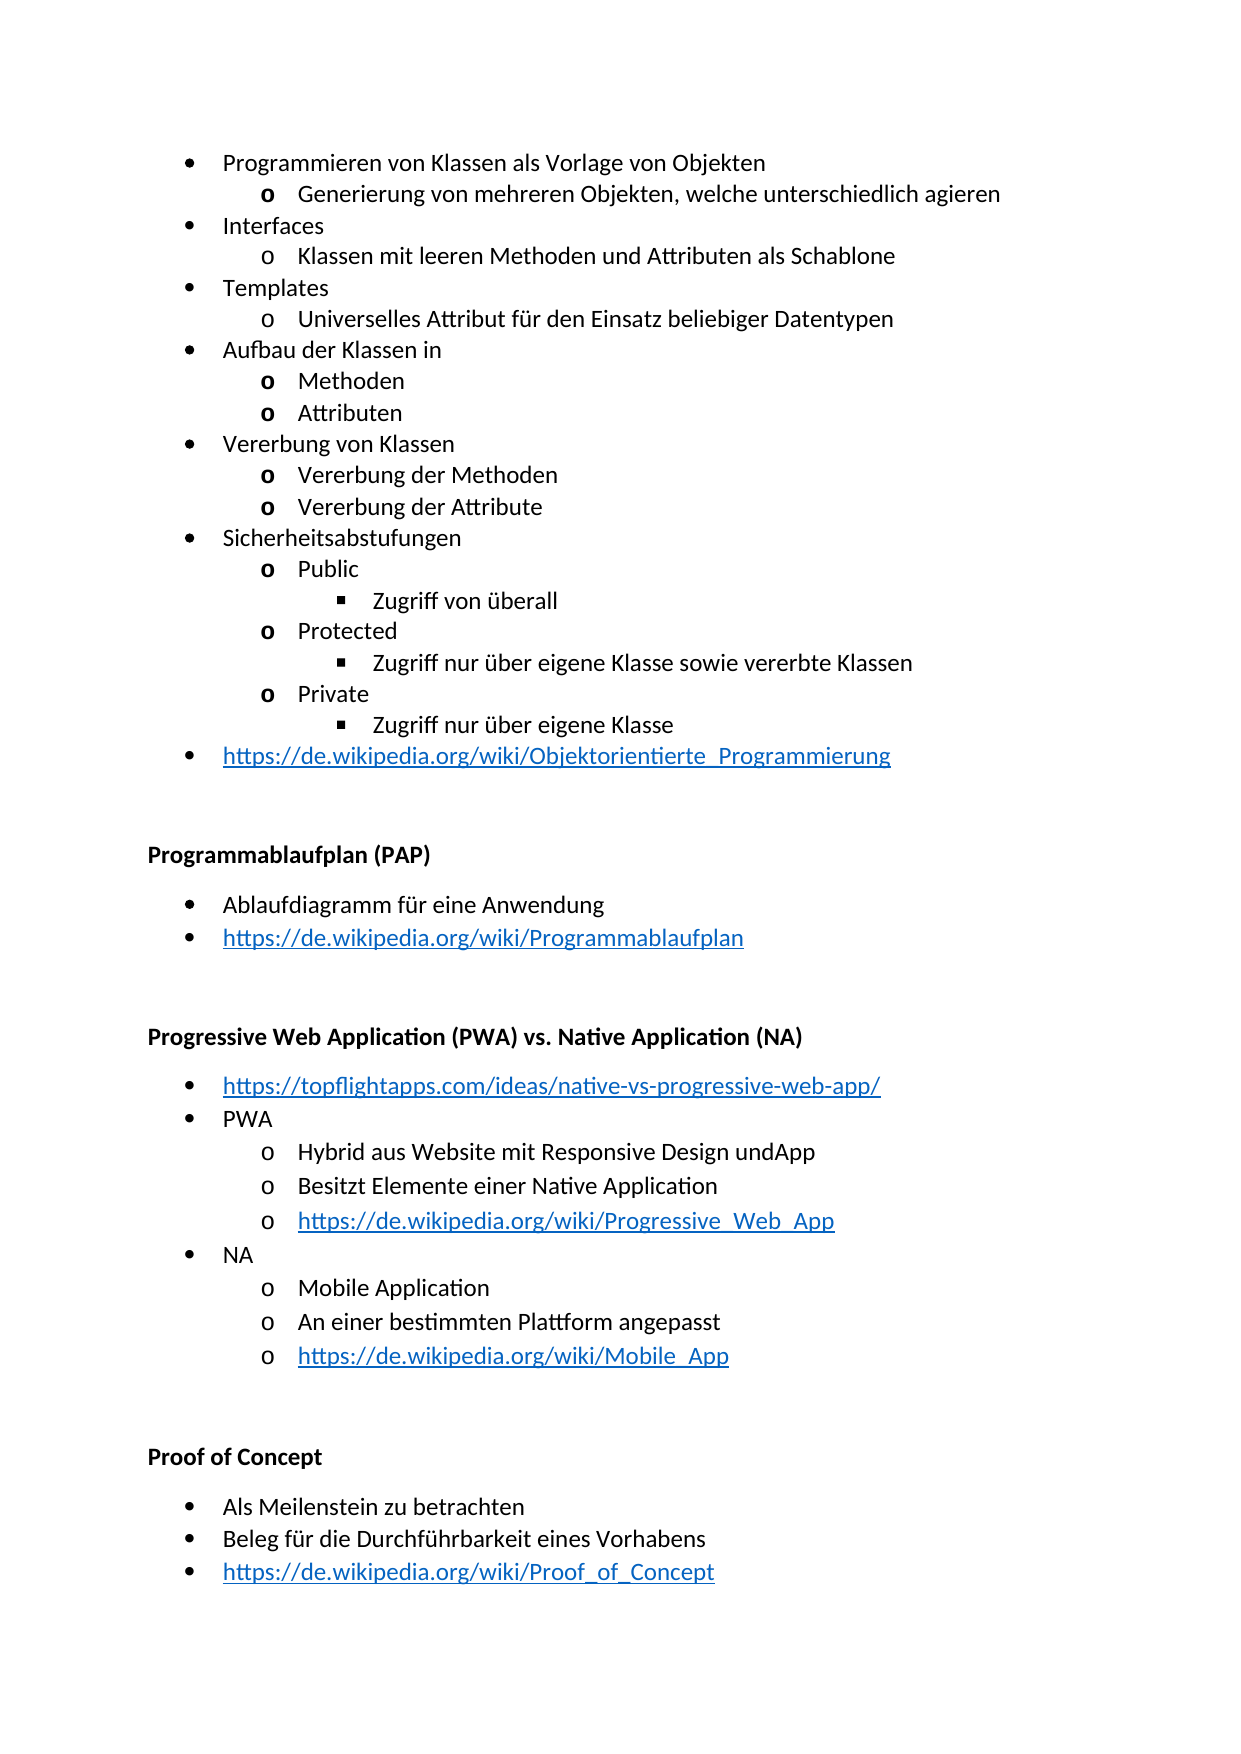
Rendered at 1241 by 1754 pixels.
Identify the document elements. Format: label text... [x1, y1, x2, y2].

list Klassen mit leeren Methoden und Attributen als Schablone [260, 240, 1093, 272]
text Progressive Web Application (PWA) vs. Native Application (NA) [148, 1021, 1093, 1051]
list Vererbung der Methoden [260, 459, 1093, 491]
list Attributen [260, 397, 1093, 428]
list Vererbung von Klassen [185, 428, 1093, 459]
list Vererbung der Attribute [260, 491, 1093, 523]
list PWA [185, 1103, 1093, 1134]
list https://de.wikipedia.org/wiki/Programmablaufplan [185, 922, 1093, 952]
list Besitzt Elemente einer Native Application [260, 1171, 1093, 1202]
list Ablaufdiagramm für eine Anwendung [185, 889, 1093, 919]
text Programmablaufplan (PAP) [148, 839, 1093, 870]
list https://de.wikipedia.org/wiki/Mobile_App [260, 1341, 1093, 1372]
list Public [260, 553, 1093, 585]
text Proof of Concept [148, 1441, 1093, 1472]
list Templates [185, 272, 1093, 303]
list Als Meilenstein zu betrachten [185, 1491, 1093, 1521]
list NA [185, 1239, 1093, 1269]
list Aufbau der Klassen in [185, 334, 1093, 365]
list An einer bestimmten Plattform angepasst [260, 1306, 1093, 1338]
list Zugriff nur über eigene Klasse sowie vererbte Klassen [335, 647, 1093, 678]
list https://de.wikipedia.org/wiki/Proof_of_Concept [185, 1556, 1093, 1587]
list Universelles Attribut für den Einsatz beliebiger Datentypen [260, 303, 1093, 334]
list Zugriff von überall [335, 585, 1093, 615]
list Hybrid aus Website mit Responsive Design undApp [260, 1136, 1093, 1168]
list Mobile Application [260, 1272, 1093, 1304]
list Sicherheitsabstufungen [185, 523, 1093, 553]
list https://de.wikipedia.org/wiki/Objektorientierte_Programmierung [185, 740, 1093, 771]
list https://de.wikipedia.org/wiki/Progressive_Web_App [260, 1205, 1093, 1237]
list Protected [260, 615, 1093, 647]
list Programmieren von Klassen als Vorlage von Objekten [185, 148, 1093, 178]
list Methoden [260, 365, 1093, 397]
list Generierung von mehreren Objekten, welche unterschiedlich agieren [260, 178, 1093, 210]
list Zugriff nur über eigene Klasse [335, 709, 1093, 740]
list Private [260, 678, 1093, 709]
list https://topflightapps.com/ideas/native-vs-progressive-web-app/ [185, 1070, 1093, 1101]
list Beleg für die Durchführbarkeit eines Vorhabens [185, 1523, 1093, 1554]
list Interfaces [185, 210, 1093, 240]
